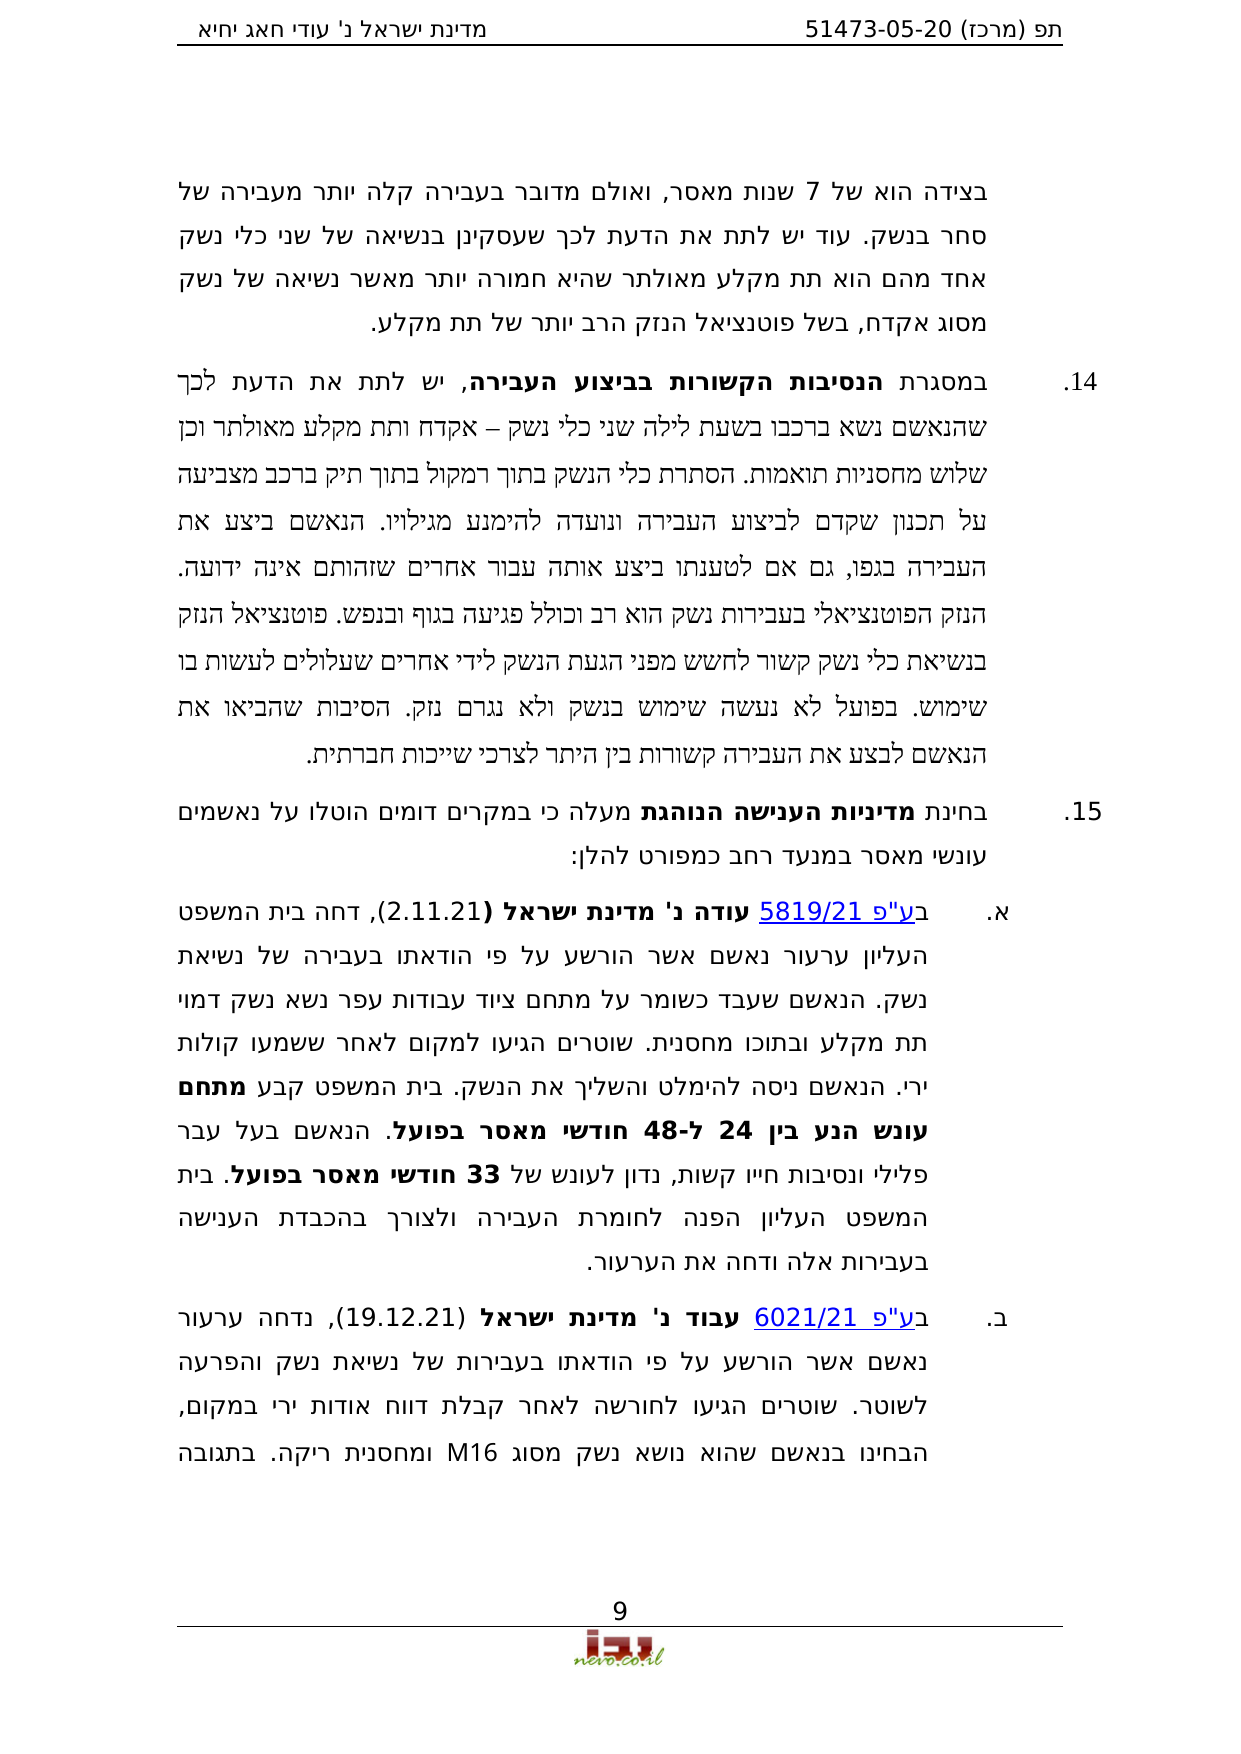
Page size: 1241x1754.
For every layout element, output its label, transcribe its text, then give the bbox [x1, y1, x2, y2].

list בע"פ 5819/21 עודה נ' מדינת ישראל (2.11.21), דחה בית המשפט העליון ערעור נאשם אשר הורשע על פי הודאתו בעבירה של נשיאת נשק. הנאשם שעבד כשומר על מתחם ציוד עבודות עפר נשא נשק דמוי תת מקלע ובתוכו מחסנית. שוטרים הגיעו למקום לאחר ששמעו קולות ירי. הנאשם ניסה להימלט והשליך את הנשק. בית המשפט קבע מתחם עונש הנע בין 24 ל-48 חודשי מאסר בפועל. הנאשם בעל עבר פלילי ונסיבות חייו קשות, נדון לעונש של 33 חודשי מאסר בפועל. בית המשפט העליון הפנה לחומרת העבירה ולצורך בהכבדת הענישה בעבירות אלה ודחה את הערעור. [177, 897, 985, 1276]
text בחינת מדיניות הענישה הנוהגת מעלה כי במקרים דומים הוטלו על נאשמים עונשי מאסר במנעד רחב כמפורט להלן: [177, 797, 1063, 870]
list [177, 1303, 985, 1469]
text במסגרת הנסיבות הקשורות בביצוע העבירה, יש לתת את הדעת לכך שהנאשם נשא ברכבו בשעת לילה שני כלי נשק – אקדח ותת מקלע מאולתר וכן שלוש מחסניות תואמות. הסתרת כלי הנשק בתוך רמקול בתוך תיק ברכב מצביעה על תכנון שקדם לביצוע העבירה ונועדה להימנע מגילויו. הנאשם ביצע את העבירה בגפו, גם אם לטענתו ביצע אותה עבור אחרים שזהותם אינה ידועה. הנזק הפוטנציאלי בעבירות נשק הוא רב וכולל פגיעה בגוף ובנפש. פוטנציאל הנזק בנשיאת כלי נשק קשור לחשש מפני הגעת הנשק לידי אחרים שעלולים לעשות בו שימוש. בפועל לא נעשה שימוש בנשק ולא נגרם נזק. הסיבות שהביאו את הנאשם לבצע את העבירה קשורות בין היתר לצרכי שייכות חברתית. [177, 365, 1063, 769]
picture [574, 1629, 666, 1667]
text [177, 177, 1063, 338]
